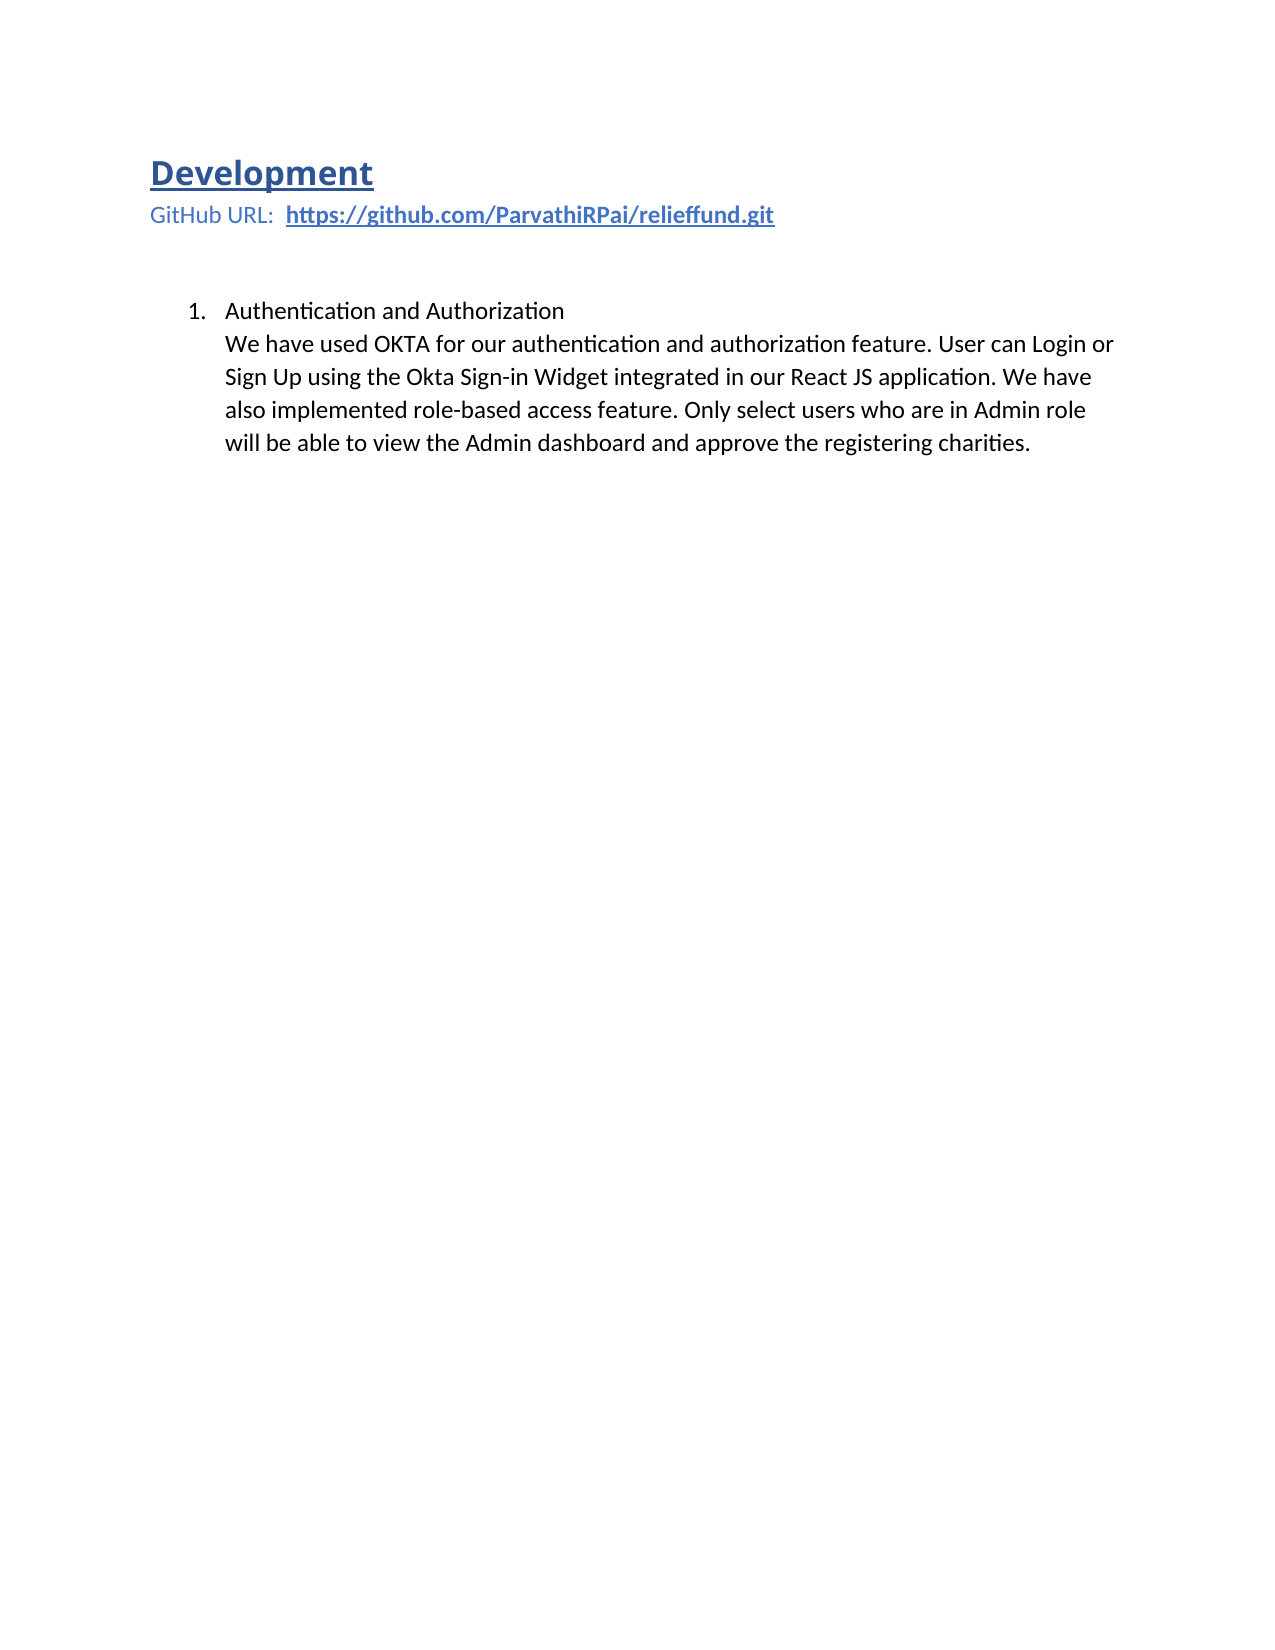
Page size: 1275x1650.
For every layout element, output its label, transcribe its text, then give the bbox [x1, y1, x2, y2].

subtitle Development [150, 150, 1125, 195]
list Authentication and Authorization [187, 295, 1125, 326]
list We have used OKTA for our authentication and authorization feature. User can Login or Sign Up using the Okta Sign-in Widget integrated in our React JS application. We have also implemented role-based access feature. Only select users who are in Admin role will be able to view the Admin dashboard and approve the registering charities. [225, 328, 1125, 458]
text GitHub URL: https://github.com/ParvathiRPai/relieffund.git [150, 199, 1125, 229]
